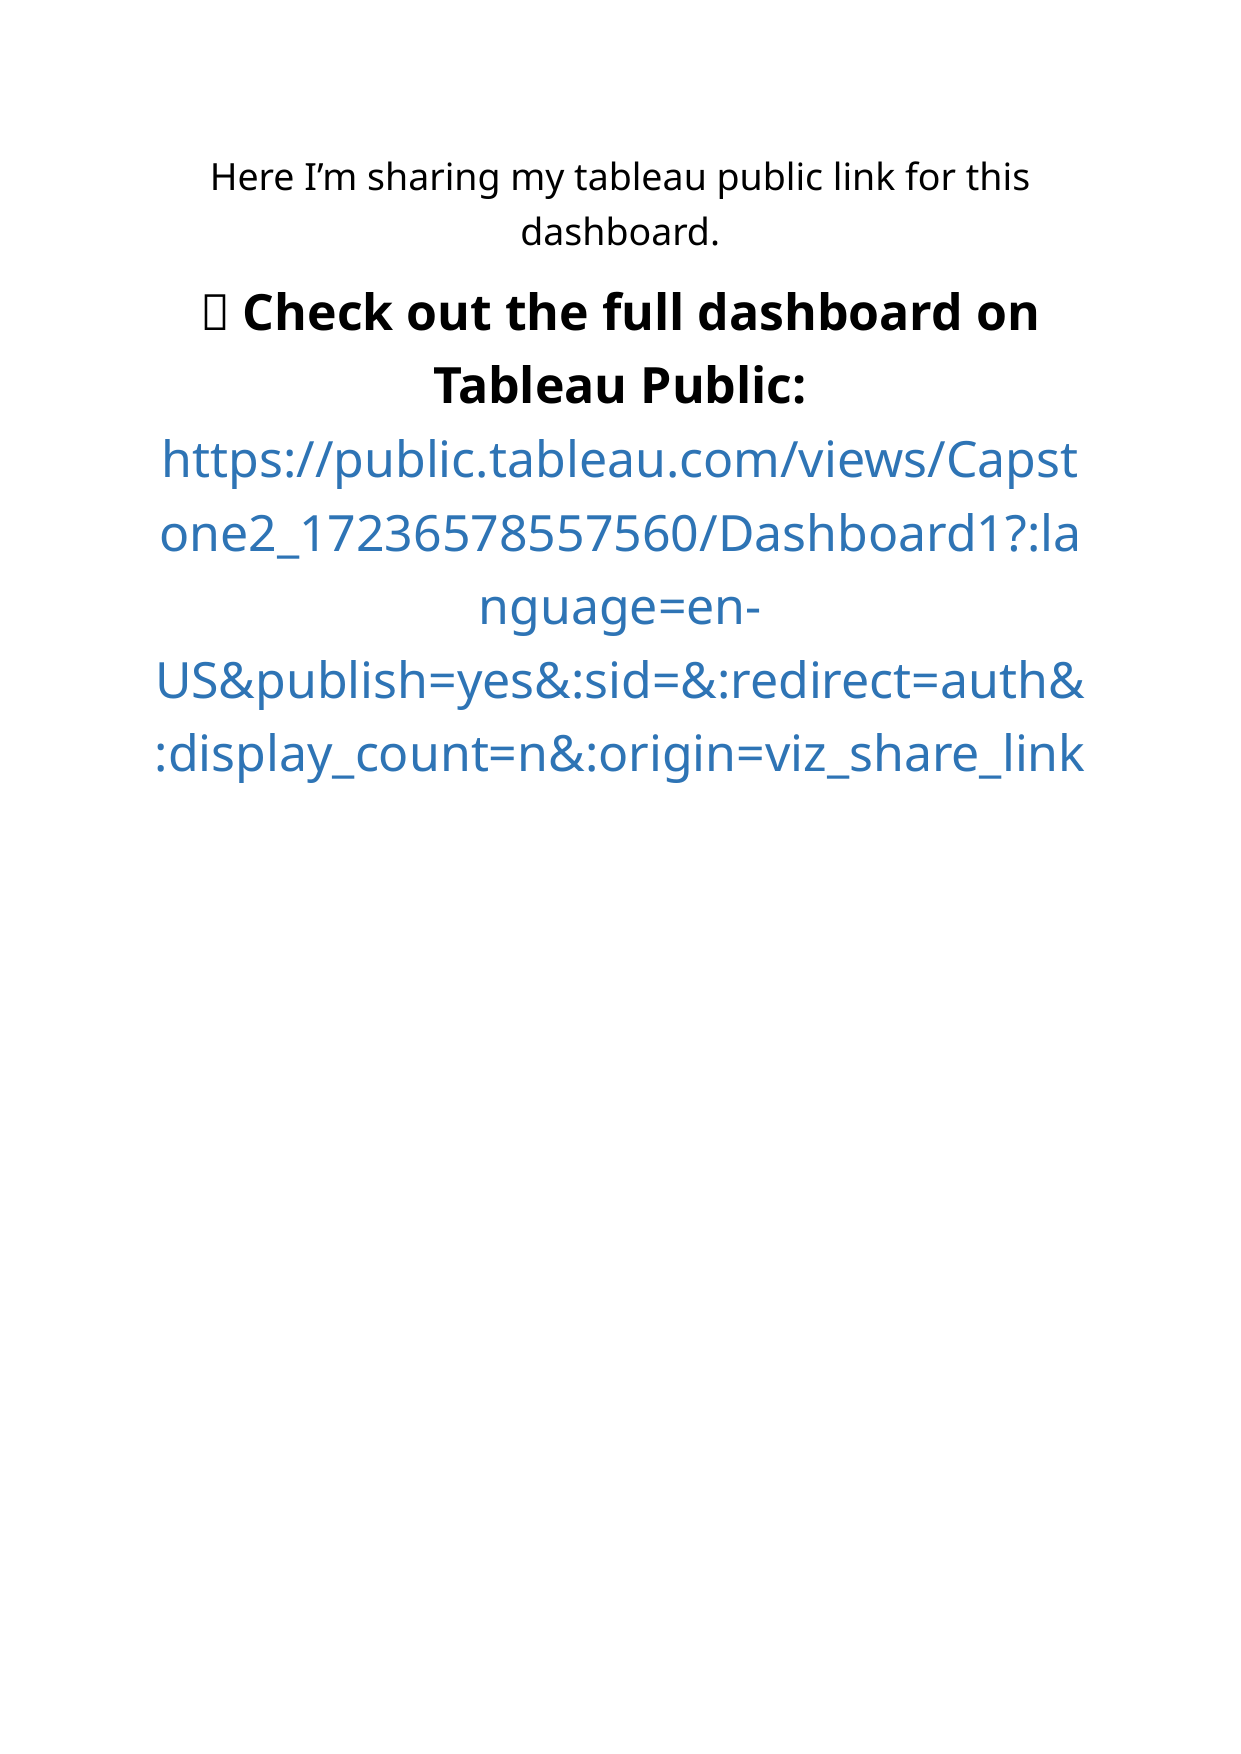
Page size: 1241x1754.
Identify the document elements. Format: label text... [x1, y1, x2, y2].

text Here I’m sharing my tableau public link for this dashboard. [150, 150, 1090, 256]
text 🔗 Check out the full dashboard on Tableau Public: https://public.tableau.com/views/Capstone2_17236578557560/Dashboard1?:language=en-US&publish=yes&:sid=&:redirect=auth&:display_count=n&:origin=viz_share_link [150, 277, 1090, 786]
